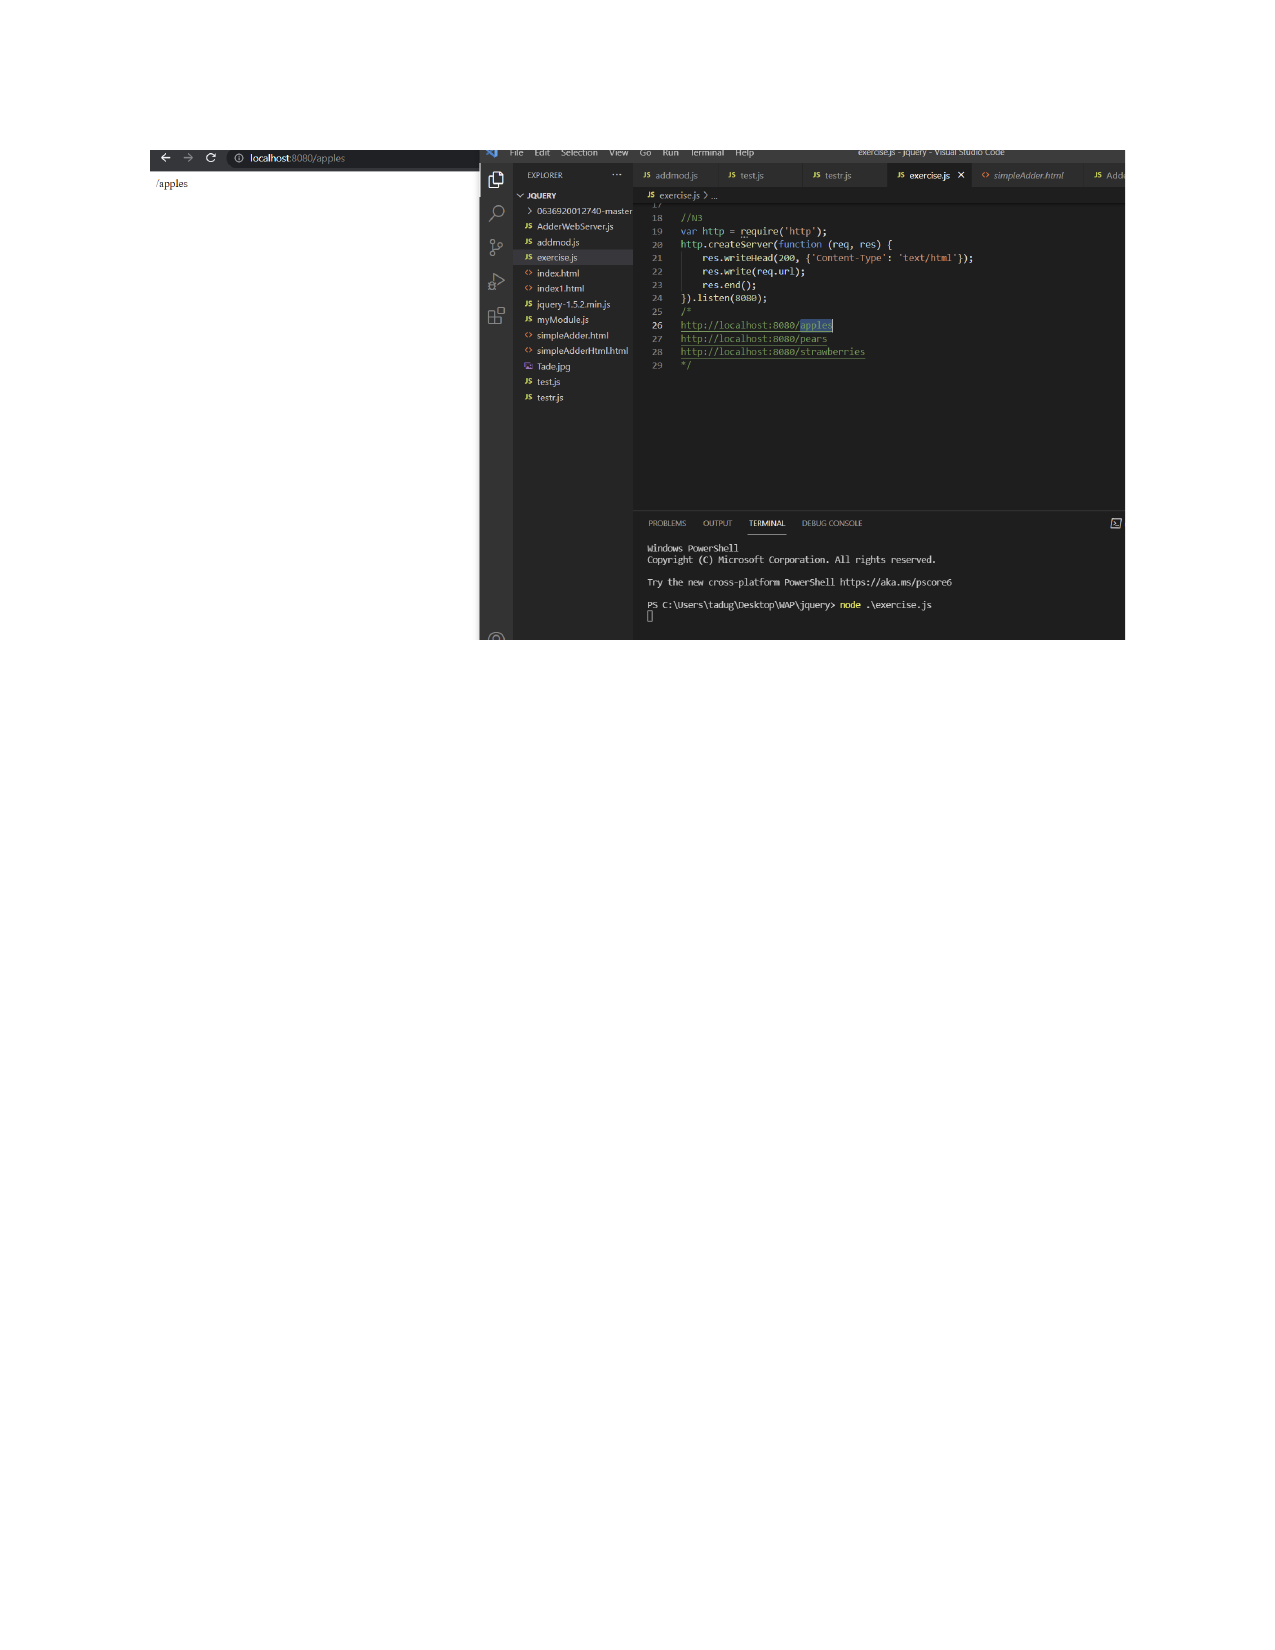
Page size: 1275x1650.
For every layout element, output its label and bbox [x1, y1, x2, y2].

picture [150, 150, 1125, 640]
